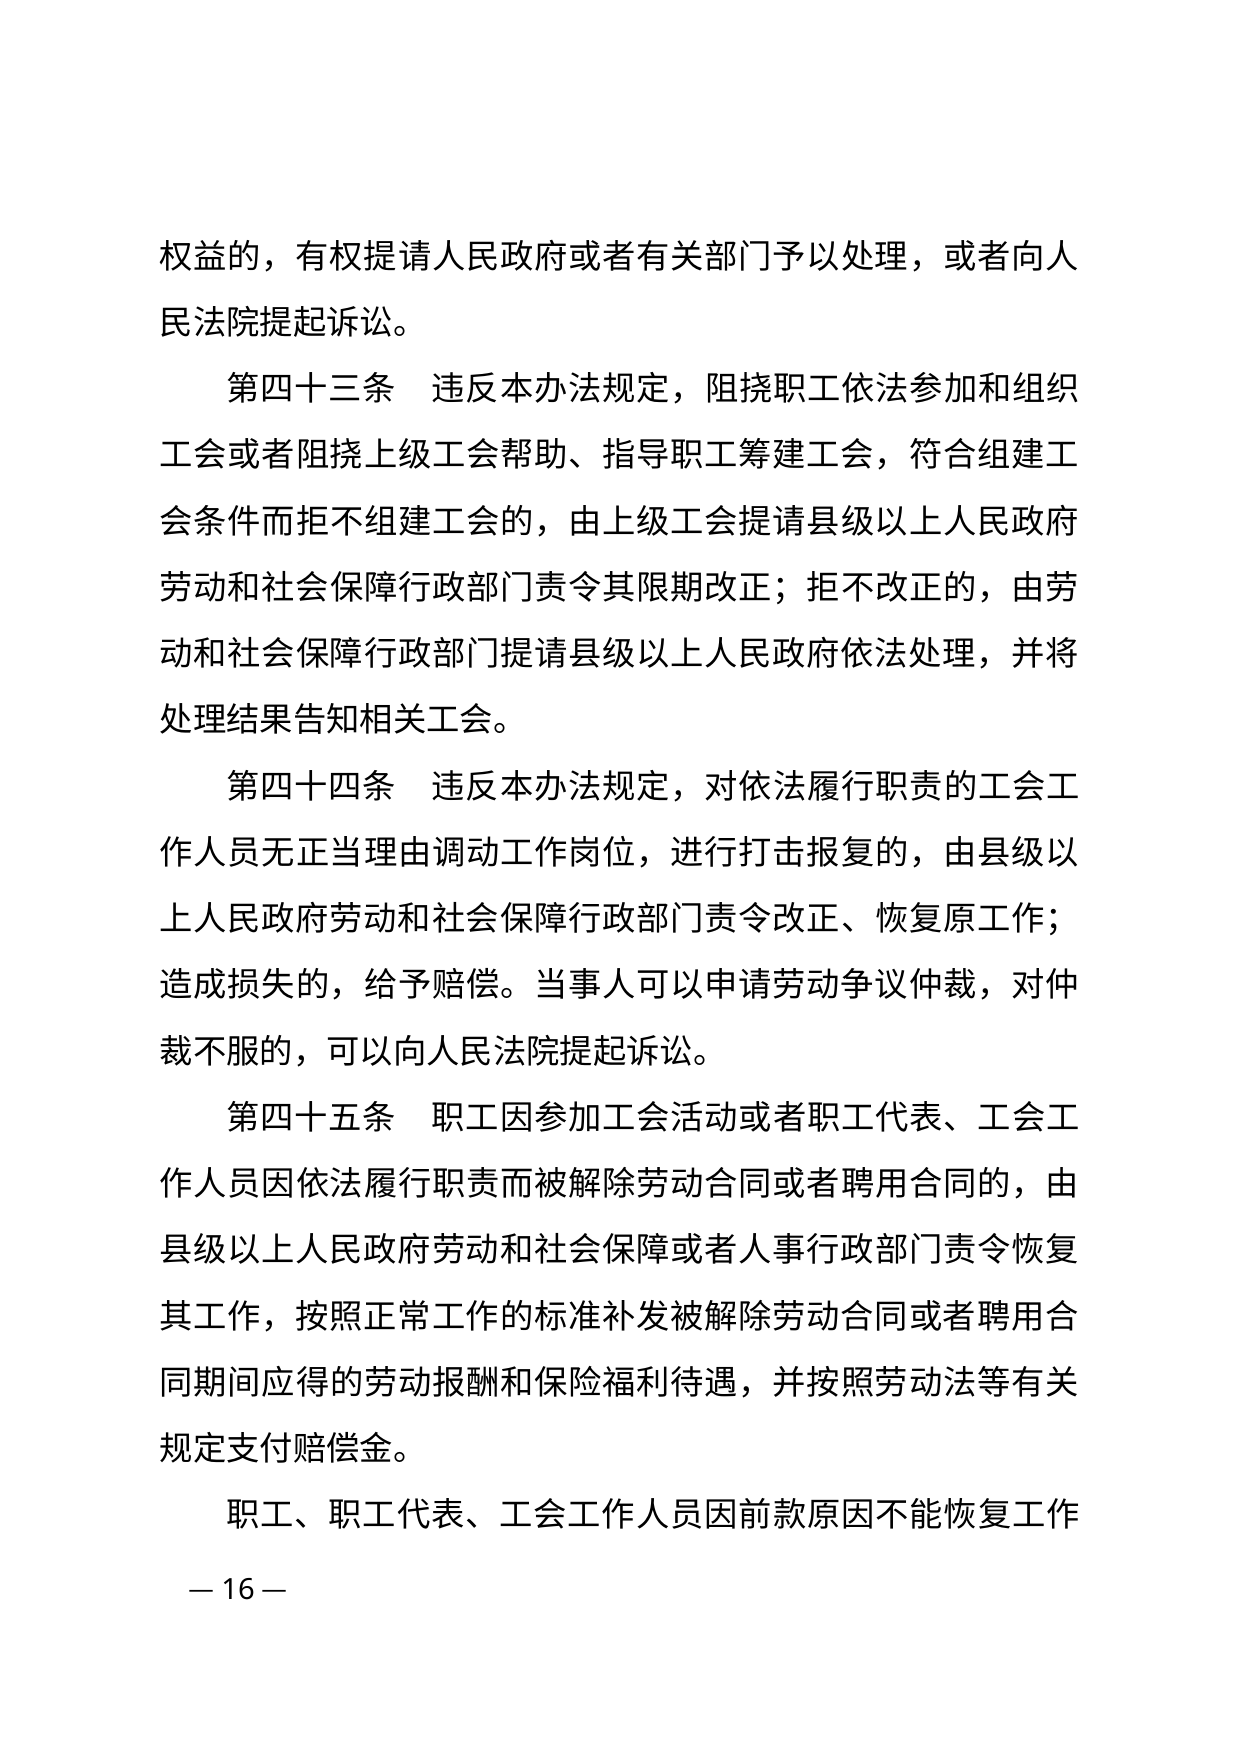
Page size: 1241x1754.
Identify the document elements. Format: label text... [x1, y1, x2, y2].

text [159, 1479, 1081, 1545]
text 第四十五条 职工因参加工会活动或者职工代表、工会工作人员因依法履行职责而被解除劳动合同或者聘用合同的，由县级以上人民政府劳动和社会保障或者人事行政部门责令恢复其工作，按照正常工作的标准补发被解除劳动合同或者聘用合同期间应得的劳动报酬和保险福利待遇，并按照劳动法等有关规定支付赔偿金。 [159, 1082, 1081, 1479]
text 第四十四条 违反本办法规定，对依法履行职责的工会工作人员无正当理由调动工作岗位，进行打击报复的，由县级以上人民政府劳动和社会保障行政部门责令改正、恢复原工作；造成损失的，给予赔偿。当事人可以申请劳动争议仲裁，对仲裁不服的，可以向人民法院提起诉讼。 [159, 750, 1081, 1082]
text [159, 220, 1081, 353]
text 第四十三条 违反本办法规定，阻挠职工依法参加和组织工会或者阻挠上级工会帮助、指导职工筹建工会，符合组建工会条件而拒不组建工会的，由上级工会提请县级以上人民政府劳动和社会保障行政部门责令其限期改正；拒不改正的，由劳动和社会保障行政部门提请县级以上人民政府依法处理，并将处理结果告知相关工会。 [159, 353, 1081, 750]
